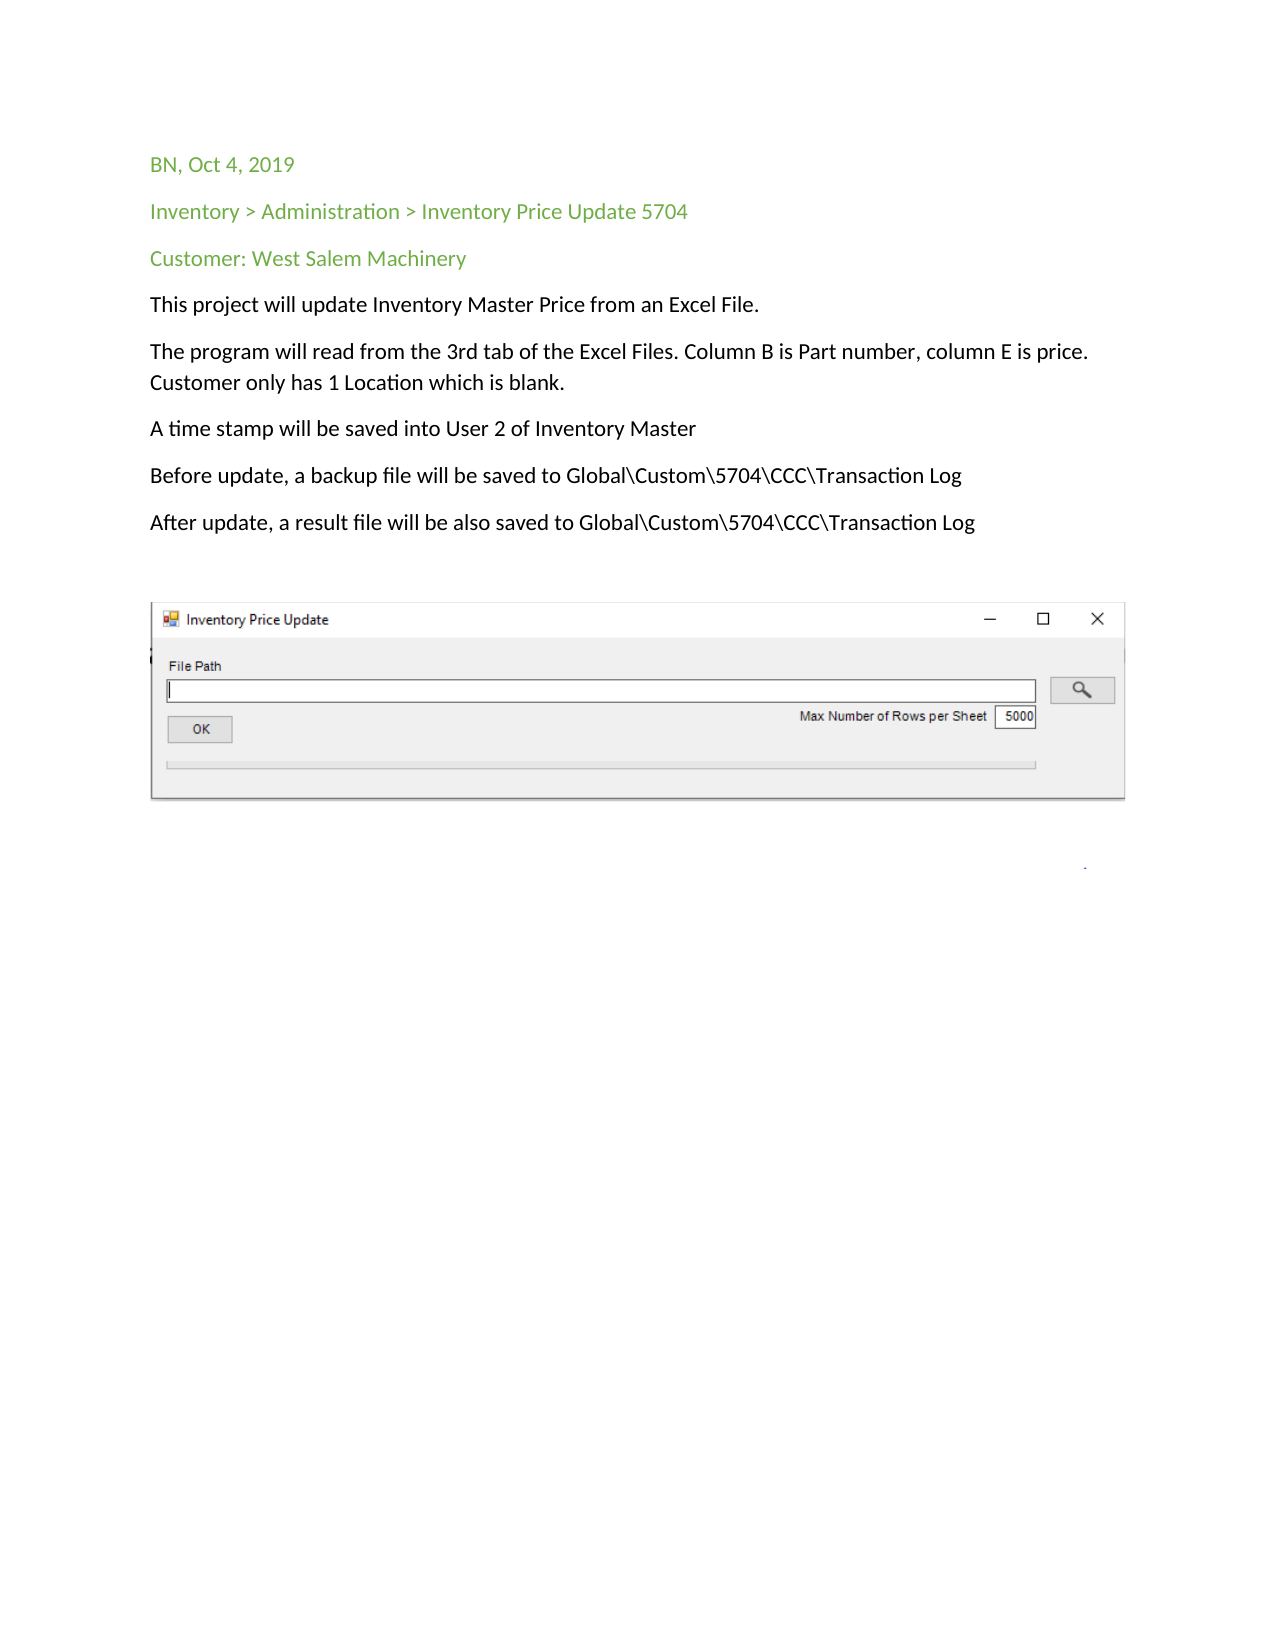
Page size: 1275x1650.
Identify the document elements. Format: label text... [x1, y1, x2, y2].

text After update, a result file will be also saved to Global\Custom\5704\CCC\Transaction Log [150, 508, 1125, 536]
text A time stamp will be saved into User 2 of Inventory Master [150, 414, 1125, 443]
text Customer: West Salem Machinery [150, 244, 1125, 272]
text The program will read from the 3rd tab of the Excel Files. Column B is Part number, column E is price. Customer only has 1 Location which is blank. [150, 337, 1125, 396]
text Inventory > Administration > Inventory Price Update 5704 [150, 197, 1125, 225]
text BN, Oct 4, 2019 [150, 150, 1125, 178]
picture [150, 602, 1125, 869]
text Before update, a backup file will be saved to Global\Custom\5704\CCC\Transaction Log [150, 461, 1125, 489]
text This project will update Inventory Master Price from an Excel File. [150, 291, 1125, 319]
